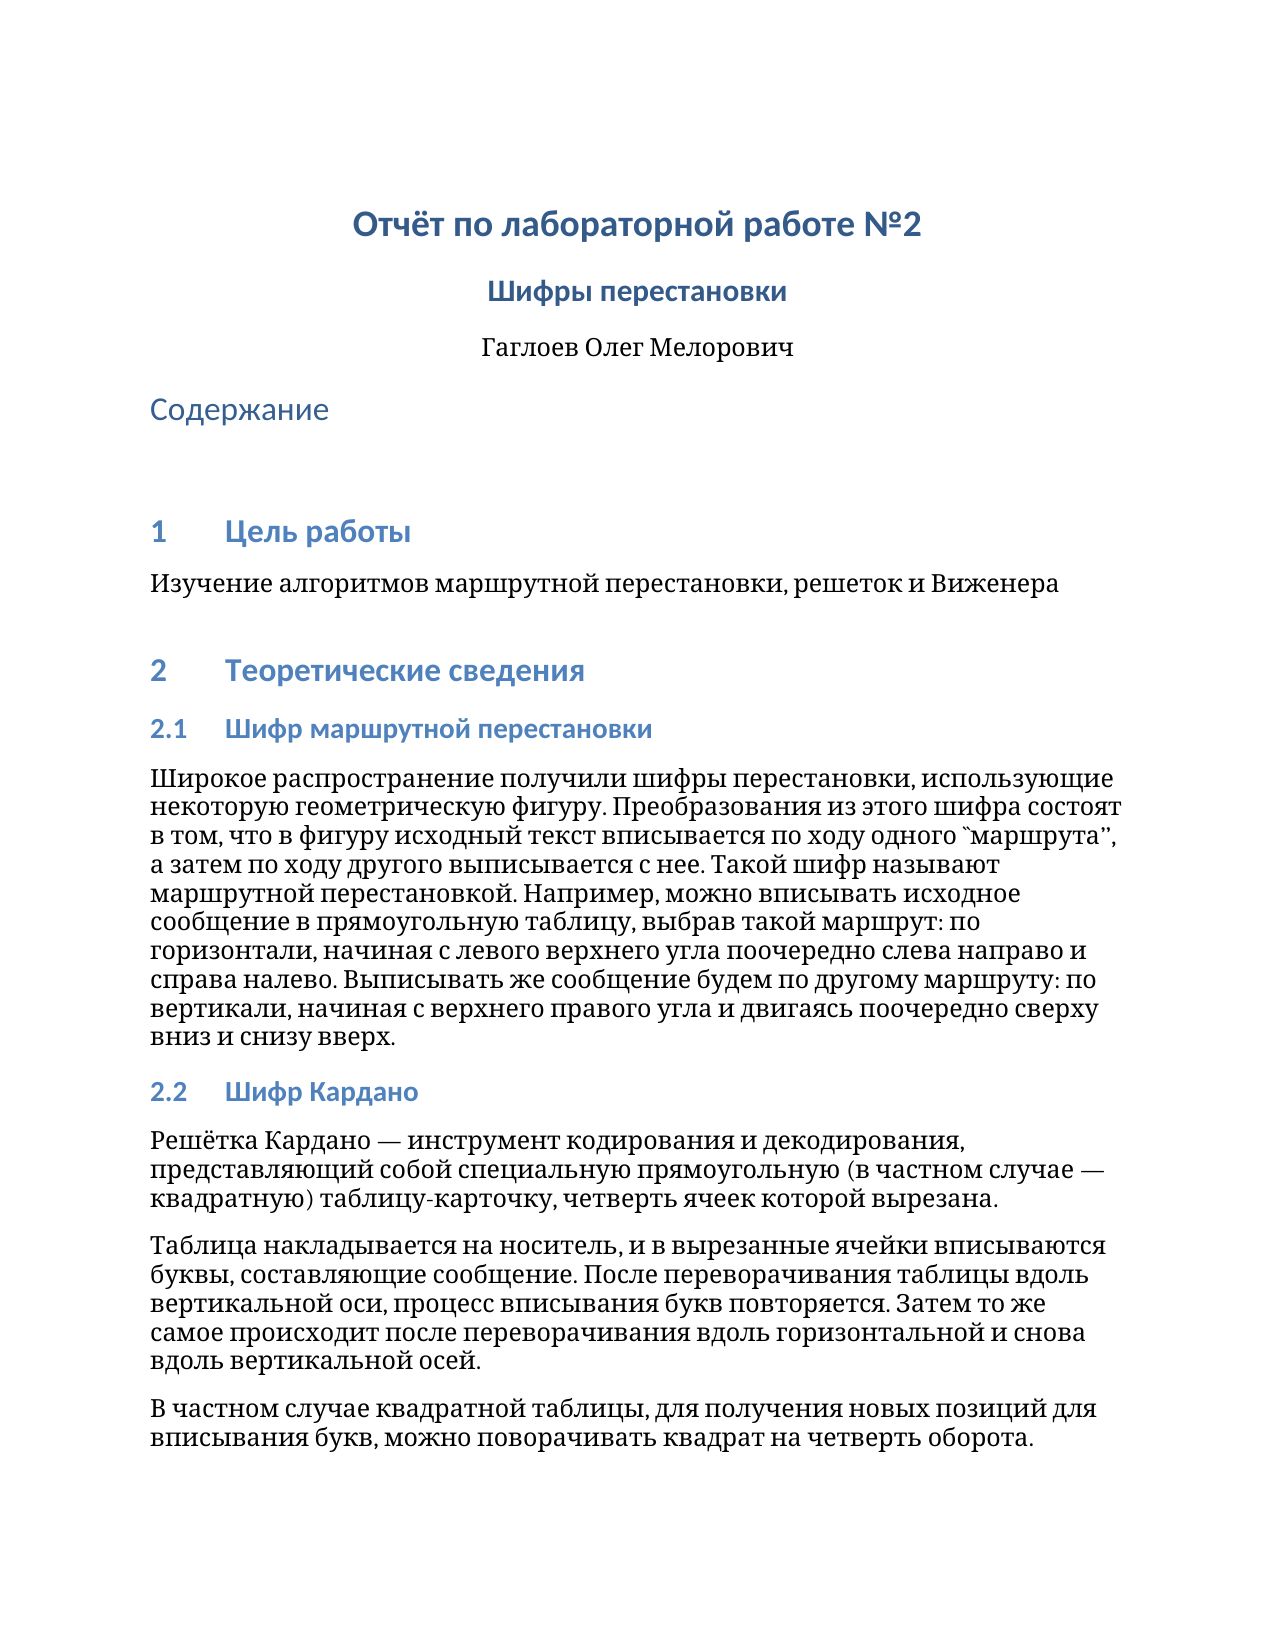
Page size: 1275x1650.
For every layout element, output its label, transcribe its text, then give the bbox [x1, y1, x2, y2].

title Отчёт по лабораторной работе №2 [150, 200, 1125, 246]
text Изучение алгоритмов маршрутной перестановки, решеток и Виженера [150, 570, 1125, 599]
text Решётка Кардано — инструмент кодирования и декодирования, представляющий собой специальную прямоугольную (в частном случае — квадратную) таблицу-карточку, четверть ячеек которой вырезана. [150, 1127, 1125, 1213]
text В частном случае квадратной таблицы, для получения новых позиций для вписывания букв, можно поворачивать квадрат на четверть оборота. [150, 1395, 1125, 1452]
subtitle 1 Цель работы [150, 510, 1125, 551]
subtitle Шифры перестановки [150, 271, 1125, 309]
text Гаглоев Олег Мелорович [150, 334, 1125, 363]
subtitle 2 Теоретические сведения [150, 649, 1125, 689]
subtitle 2.2 Шифр Кардано [150, 1073, 1125, 1108]
text Таблица накладывается на носитель, и в вырезанные ячейки вписываются буквы, составляющие сообщение. После переворачивания таблицы вдоль вертикальной оси, процесс вписывания букв повторяется. Затем то же самое происходит после переворачивания вдоль горизонтальной и снова вдоль вертикальной осей. [150, 1232, 1125, 1376]
text Широкое распространение получили шифры перестановки, использующие некоторую геометрическую фигуру. Преобразования из этого шифра состоят в том, что в фигуру исходный текст вписывается по ходу одного ``маршрута’’, а затем по ходу другого выписывается с нее. Такой шифр называют маршрутной перестановкой. Например, можно вписывать исходное сообщение в прямоугольную таблицу, выбрав такой маршрут: по горизонтали, начиная с левого верхнего угла поочередно слева направо и справа налево. Выписывать же сообщение будем по другому маршруту: по вертикали, начиная с верхнего правого угла и двигаясь поочередно сверху вниз и снизу вверх. [150, 764, 1125, 1052]
subtitle 2.1 Шифр маршрутной перестановки [150, 710, 1125, 746]
